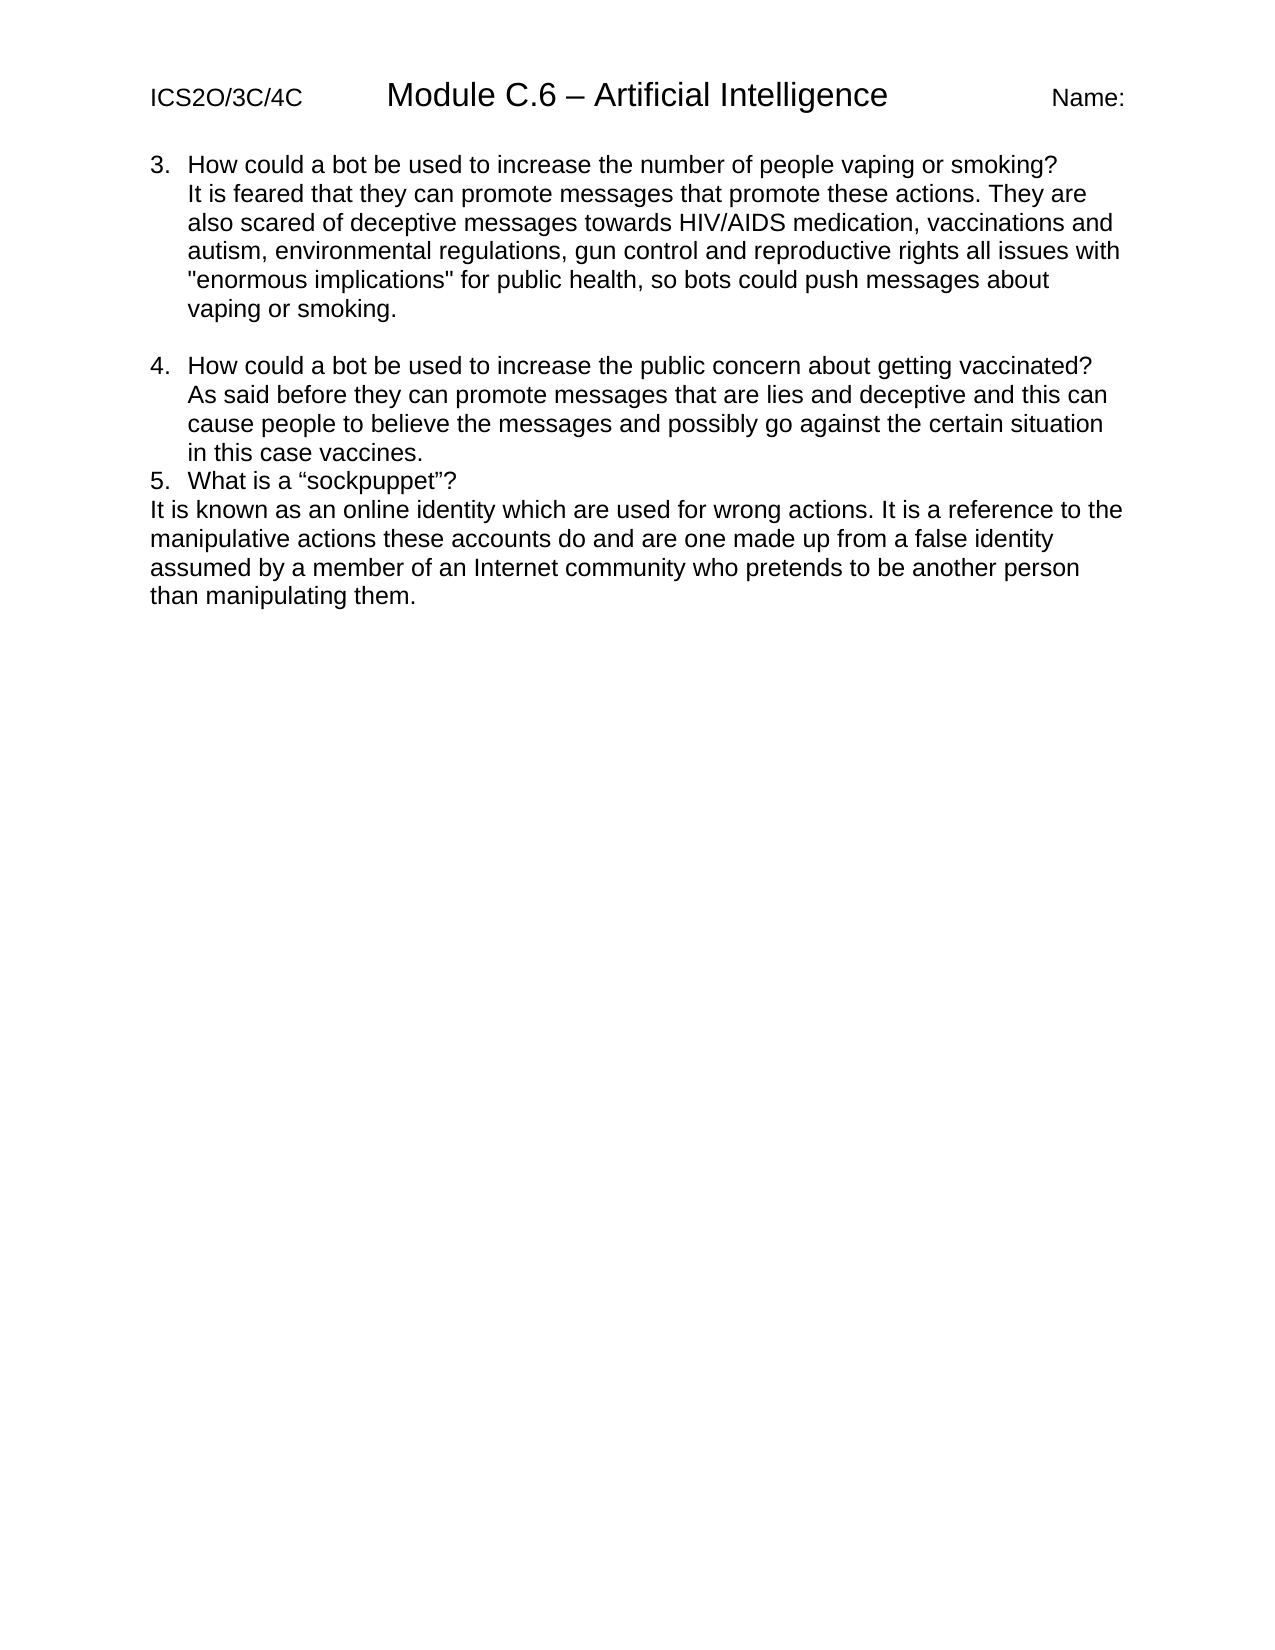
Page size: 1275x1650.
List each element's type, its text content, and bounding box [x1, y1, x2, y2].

text It is known as an online identity which are used for wrong actions. It is a reference to the manipulative actions these accounts do and are one made up from a false identity assumed by a member of an Internet community who pretends to be another person than manipulating them. [150, 495, 1125, 610]
list What is a “sockpuppet”? [150, 466, 1125, 495]
list How could a bot be used to increase the number of people vaping or smoking? [150, 150, 1125, 179]
list It is feared that they can promote messages that promote these actions. They are also scared of deceptive messages towards HIV/AIDS medication, vaccinations and autism, environmental regulations, gun control and reproductive rights all issues with "enormous implications" for public health, so bots could push messages about vaping or smoking. [187, 179, 1125, 322]
text As said before they can promote messages that are lies and deceptive and this can cause people to believe the messages and possibly go against the certain situation in this case vaccines. [187, 380, 1125, 466]
list How could a bot be used to increase the public concern about getting vaccinated? [150, 351, 1125, 380]
